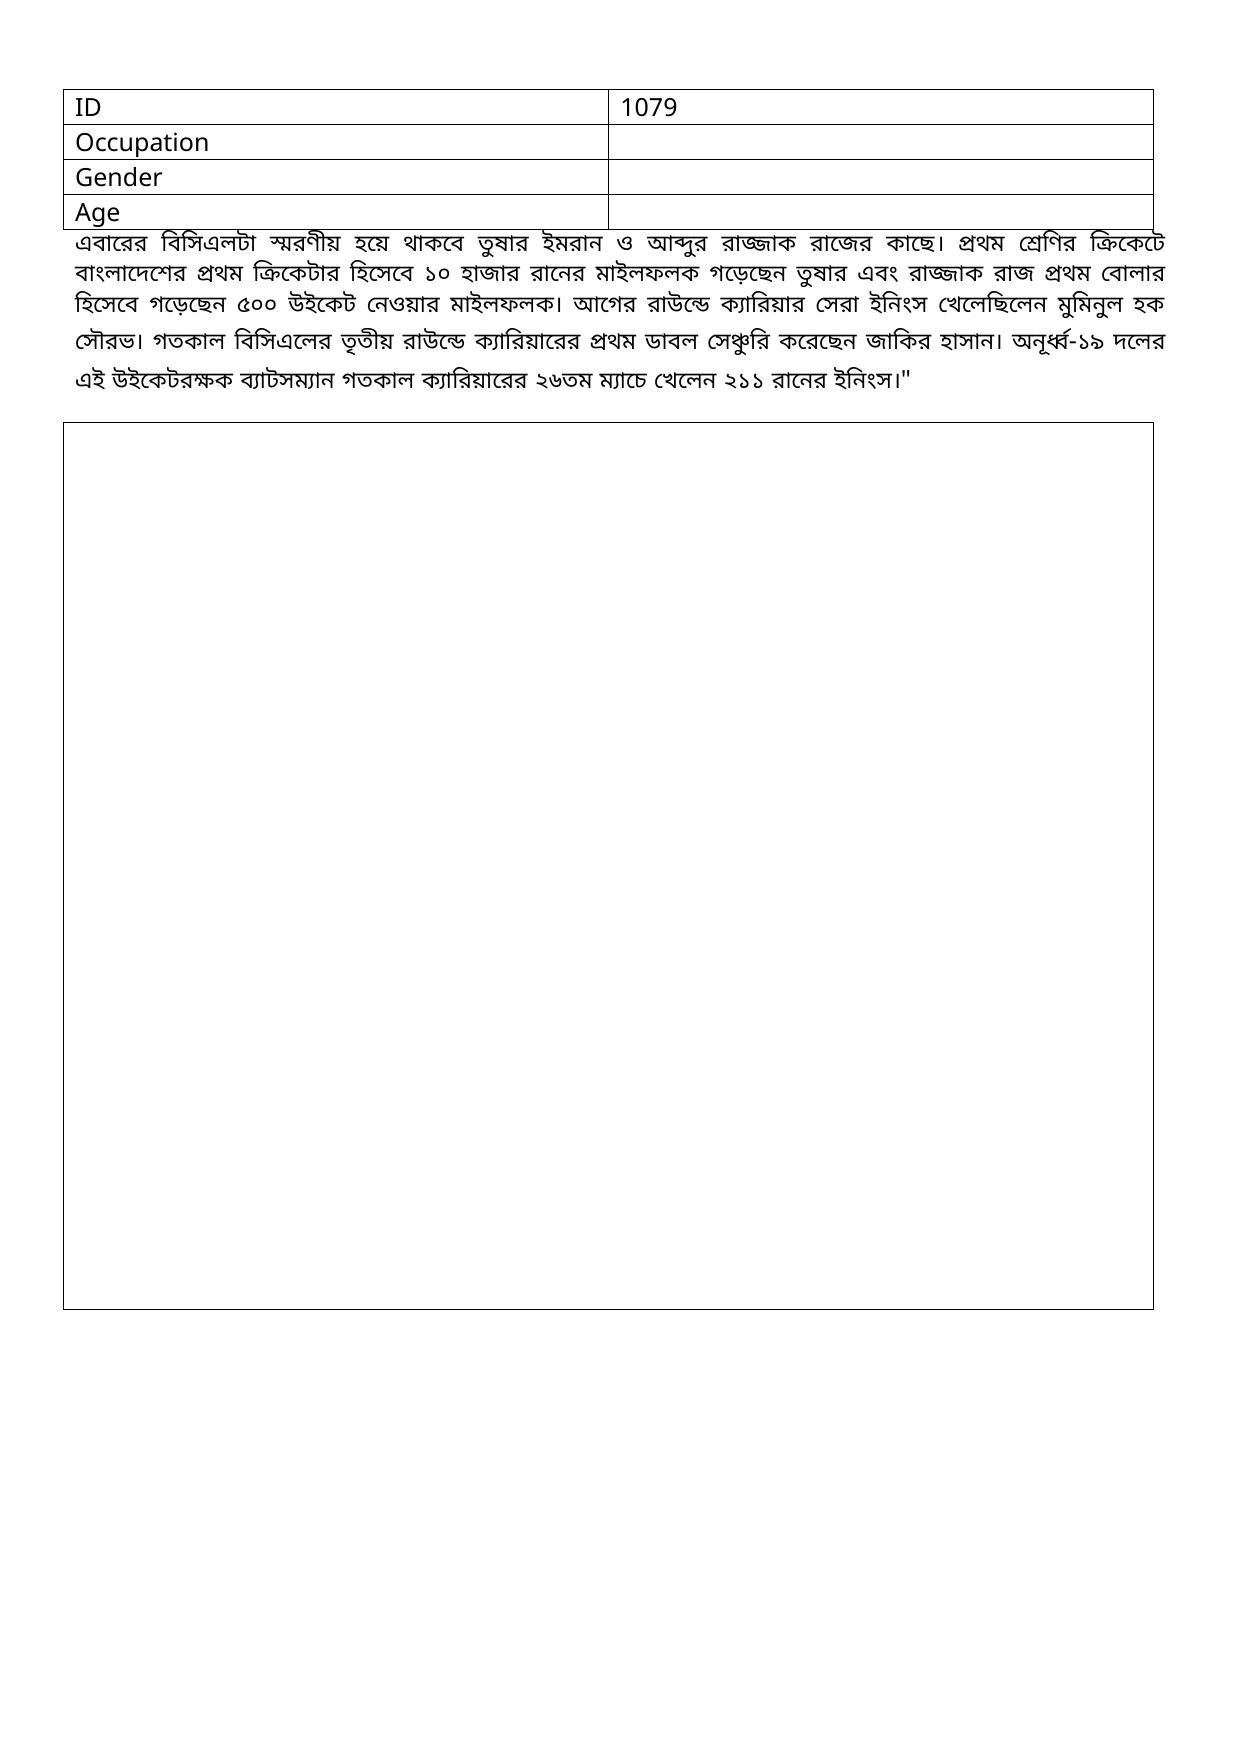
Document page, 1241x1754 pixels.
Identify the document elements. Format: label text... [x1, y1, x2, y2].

table_header [64, 423, 1153, 1309]
table_cell [609, 195, 1153, 229]
table_header ID [64, 90, 608, 124]
table_cell Gender [64, 160, 608, 194]
table_cell [609, 160, 1153, 194]
table_cell Occupation [64, 125, 608, 159]
table_cell [609, 125, 1153, 159]
table_header 1079 [609, 90, 1153, 124]
text এবারের বিসিএলটা স্মরণীয় হয়ে থাকবে তুষার ইমরান ও আব্দুর রাজ্জাক রাজের কাছে। প্রথম শ্রেণির ক্রিকেটে বাংলাদেশের প্রথম ক্রিকেটার হিসেবে ১০ হাজার রানের মাইলফলক গড়েছেন তুষার এবং রাজ্জাক রাজ প্রথম বোলার হিসেবে গড়েছেন ৫০০ উইকেট নেওয়ার মাইলফলক। আগের রাউন্ডে ক্যারিয়ার সেরা ইনিংস খেলেছিলেন মুমিনুল হক সৌরভ। গতকাল বিসিএলের তৃতীয় রাউন্ডে ক্যারিয়ারের প্রথম ডাবল সেঞ্চুরি করেছেন জাকির হাসান। অনূর্ধ্ব-১৯ দলের এই উইকেটরক্ষক ব্যাটসম্যান গতকাল ক্যারিয়ারের ২৬তম ম্যাচে খেলেন ২১১ রানের ইনিংস।" [75, 230, 1165, 396]
table_cell Age [64, 195, 608, 229]
